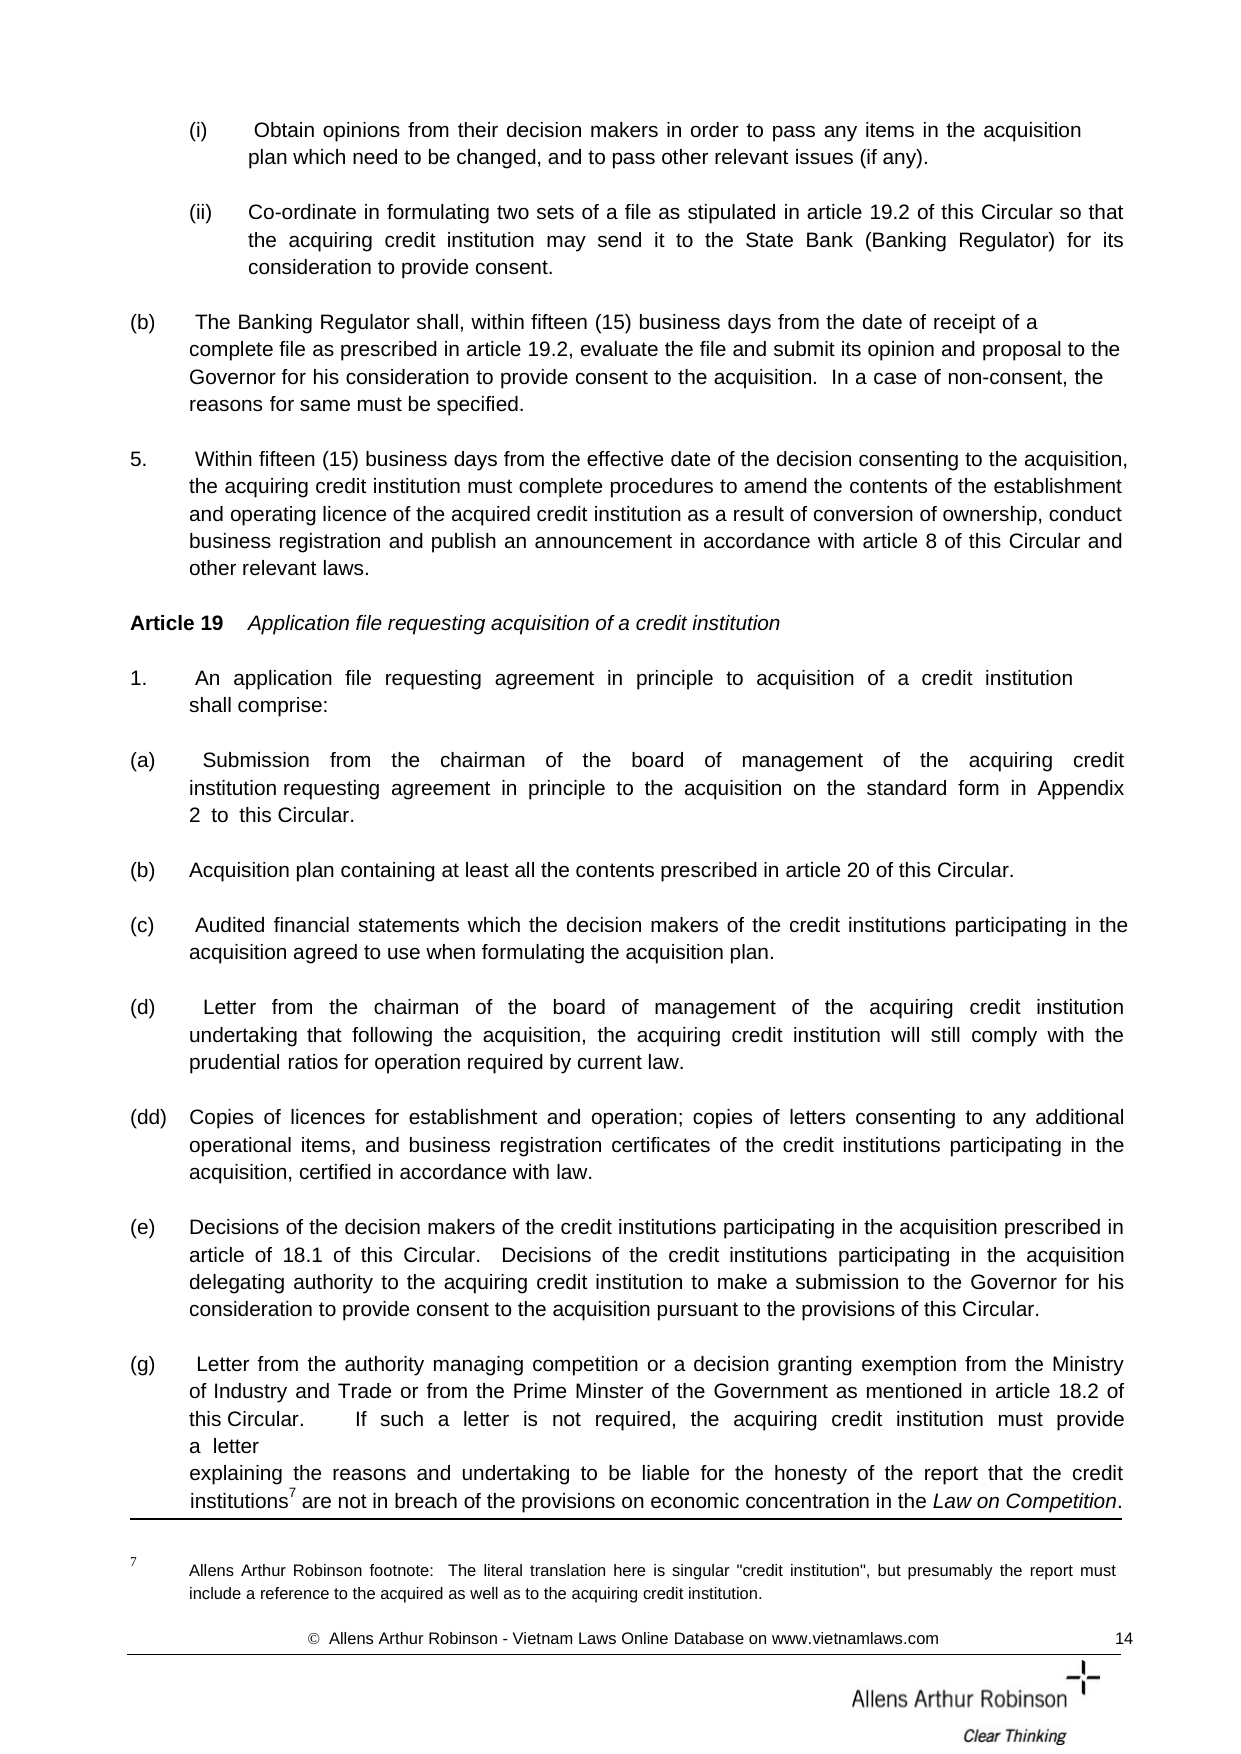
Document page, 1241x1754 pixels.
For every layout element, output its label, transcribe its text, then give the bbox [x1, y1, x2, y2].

text (b) Acquisition plan containing at least all the contents prescribed in article 20 of this Circular. [130, 858, 1154, 882]
text explaining the reasons and undertaking to be liable for the honesty of the report that the credit institutions7 are not in breach of the provisions on economic concentration in the Law on Competition. [183, 1462, 1123, 1513]
picture [852, 1660, 1100, 1745]
text (e) Decisions of the decision makers of the credit institutions participating in the acquisition prescribed in article of 18.1 of this Circular. Decisions of the credit institutions participating in the acquisition delegating authority to the acquiring credit institution to make a submission to the Governor for his consideration to provide consent to the acquisition pursuant to the provisions of this Circular. [130, 1215, 1124, 1321]
text (g) Letter from the authority managing competition or a decision granting exemption from the Ministry of Industry and Trade or from the Prime Minster of the Government as mentioned in article 18.2 of this Circular. If such a letter is not required, the acquiring credit institution must provide a letter [130, 1352, 1124, 1458]
text 1. An application file requesting agreement in principle to acquisition of a credit institution shall comprise: [130, 666, 1128, 717]
text 5. Within fifteen (15) business days from the effective date of the decision consenting to the acquisition, the acquiring credit institution must complete procedures to amend the contents of the establishment and operating licence of the acquired credit institution as a result of conversion of ownership, conduct business registration and publish an announcement in accordance with article 8 of this Circular and other relevant laws. [130, 447, 1128, 580]
text (b) The Banking Regulator shall, within fifteen (15) business days from the date of receipt of a complete file as prescribed in article 19.2, evaluate the file and submit its opinion and proposal to the Governor for his consideration to provide consent to the acquisition. In a case of non-consent, the reasons for same must be specified. [130, 310, 1128, 416]
text (d) Letter from the chairman of the board of management of the acquiring credit institution undertaking that following the acquisition, the acquiring credit institution will still comply with the prudential ratios for operation required by current law. [130, 995, 1124, 1074]
text  Allens Arthur Robinson - Vietnam Laws Online Database on www.vietnamlaws.com 14 [307, 1628, 1154, 1648]
text (dd) Copies of licences for establishment and operation; copies of letters consenting to any additional operational items, and business registration certificates of the credit institutions participating in the acquisition, certified in accordance with law. [130, 1105, 1124, 1184]
text 7 Allens Arthur Robinson footnote: The literal translation here is singular "credit institution", but presumably the report must include a reference to the acquired as well as to the acquiring credit institution. [130, 1553, 1127, 1603]
text (i) Obtain opinions from their decision makers in order to pass any items in the acquisition plan which need to be changed, and to pass other relevant issues (if any). [189, 118, 1128, 169]
text (ii) Co-ordinate in formulating two sets of a file as stipulated in article 19.2 of this Circular so that the acquiring credit institution may send it to the State Bank (Banking Regulator) for its consideration to provide consent. [189, 200, 1124, 279]
text (a) Submission from the chairman of the board of management of the acquiring credit institution requesting agreement in principle to the acquisition on the standard form in Appendix 2 to this Circular. [130, 748, 1124, 827]
text Article 19 Application file requesting acquisition of a credit institution [130, 611, 1154, 635]
text (c) Audited financial statements which the decision makers of the credit institutions participating in the acquisition agreed to use when formulating the acquisition plan. [130, 913, 1128, 964]
